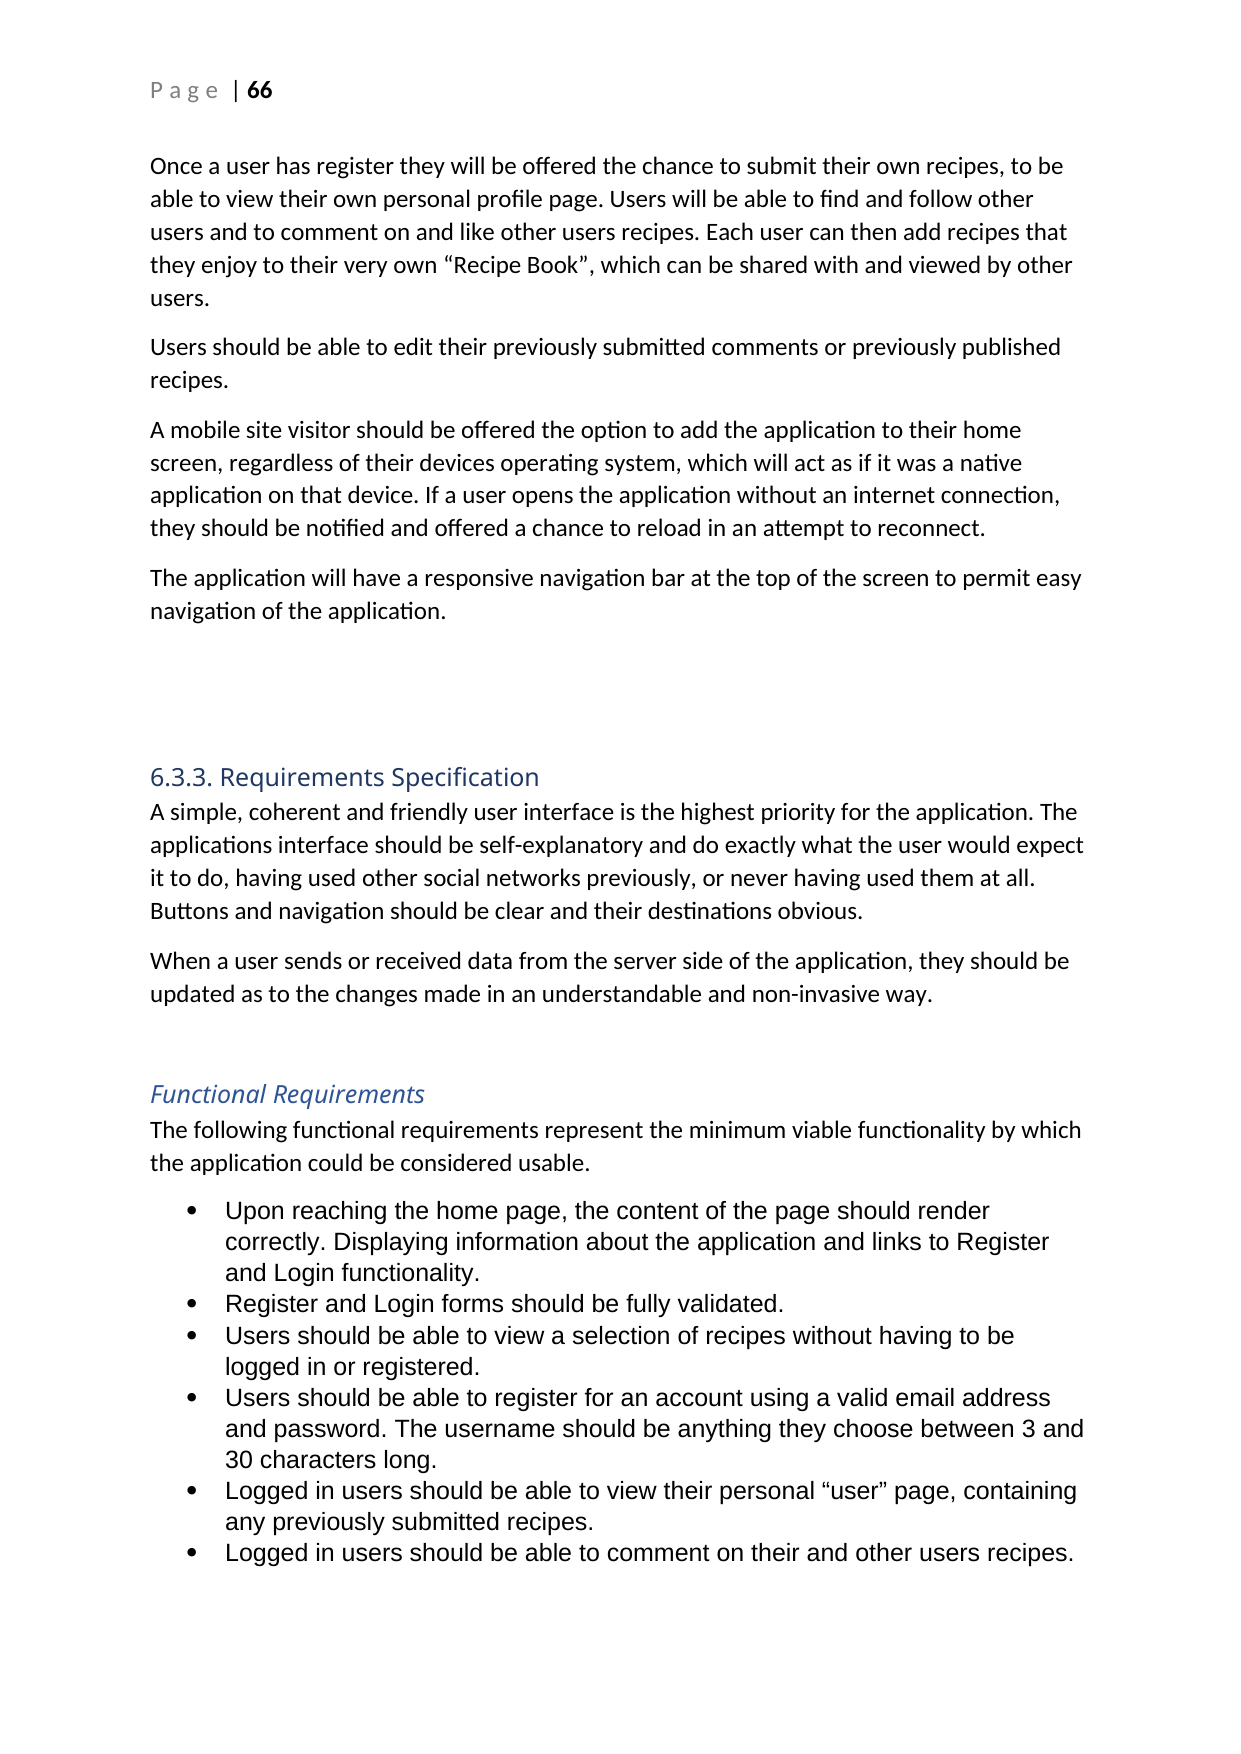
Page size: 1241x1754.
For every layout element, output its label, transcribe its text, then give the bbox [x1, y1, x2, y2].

list Logged in users should be able to view their personal “user” page, containing any previously submitted recipes. [187, 1476, 1090, 1536]
subtitle 6.3.3. Requirements Specification [150, 760, 1090, 794]
list Users should be able to register for an account using a valid email address and password. The username should be anything they choose between 3 and 30 characters long. [187, 1383, 1090, 1474]
text A simple, coherent and friendly user interface is the highest priority for the application. The applications interface should be self-explanatory and do exactly what the user would expect it to do, having used other social networks previously, or never having used them at all. Buttons and navigation should be clear and their destinations obvious. [150, 797, 1090, 926]
list Upon reaching the home page, the content of the page should render correctly. Displaying information about the application and links to Register and Login functionality. [187, 1196, 1090, 1287]
text When a user sends or received data from the server side of the application, they should be updated as to the changes made in an understandable and non-invasive way. [150, 945, 1090, 1008]
list Users should be able to view a selection of recipes without having to be logged in or registered. [187, 1321, 1090, 1381]
list Logged in users should be able to comment on their and other users recipes. [187, 1538, 1090, 1567]
text Users should be able to edit their previously submitted comments or previously published recipes. [150, 331, 1090, 395]
subtitle Functional Requirements [150, 1077, 1090, 1111]
text Once a user has register they will be offered the chance to submit their own recipes, to be able to view their own personal profile page. Users will be able to find and follow other users and to comment on and like other users recipes. Each user can then add recipes that they enjoy to their very own “Recipe Book”, which can be shared with and viewed by other users. [150, 150, 1090, 312]
text A mobile site visitor should be offered the option to add the application to their home screen, regardless of their devices operating system, which will act as if it was a native application on that device. If a user opens the application without an internet connection, they should be notified and offered a chance to reload in an attempt to reconnect. [150, 414, 1090, 543]
list Register and Login forms should be fully validated. [187, 1289, 1090, 1318]
text The application will have a responsive navigation bar at the top of the screen to permit easy navigation of the application. [150, 562, 1090, 626]
text The following functional requirements represent the minimum viable functionality by which the application could be considered usable. [150, 1114, 1090, 1177]
